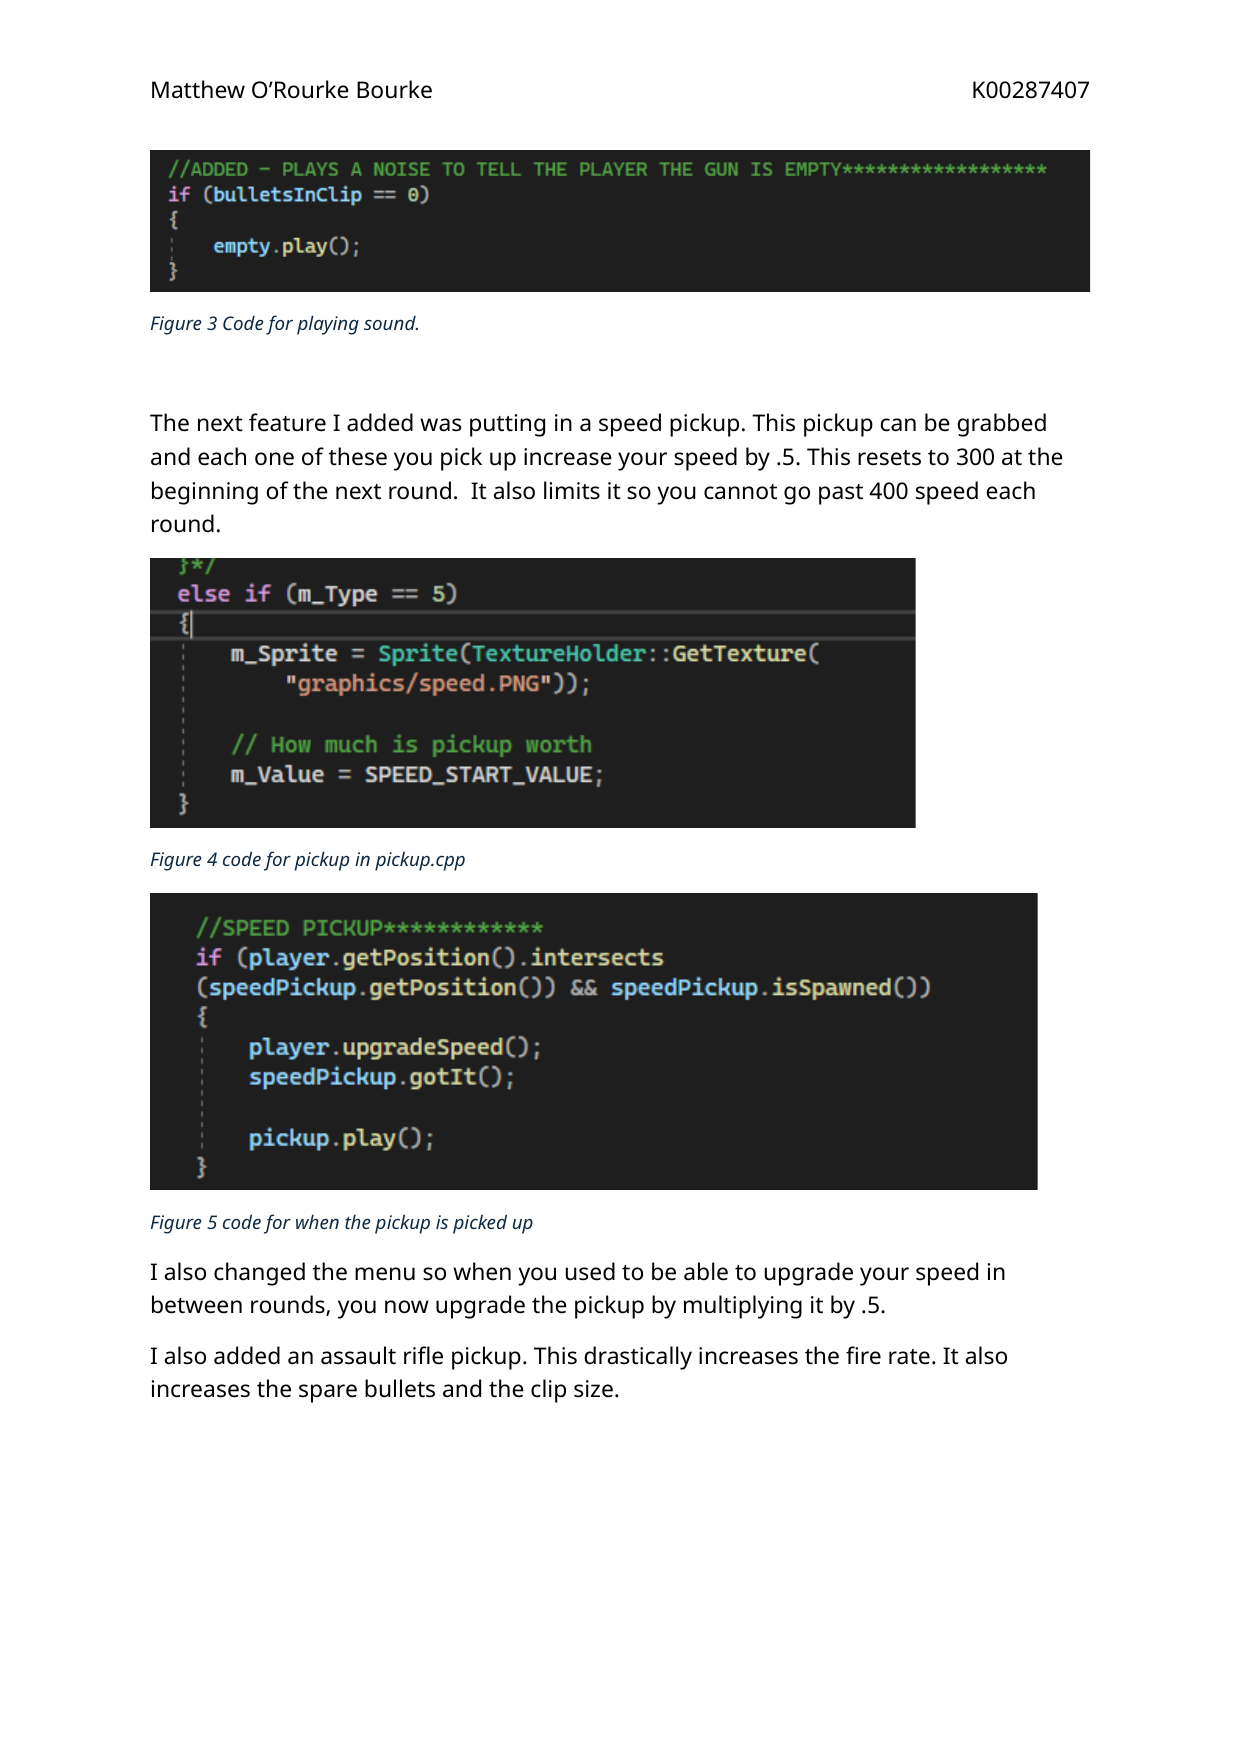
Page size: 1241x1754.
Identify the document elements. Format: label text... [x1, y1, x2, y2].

picture [150, 893, 1038, 1190]
text Figure 5 code for when the pickup is picked up [150, 1209, 1090, 1235]
text Figure 3 Code for playing sound. [150, 310, 1090, 336]
text I also added an assault rifle pickup. This drastically increases the fire rate. It also increases the spare bullets and the clip size. [150, 1340, 1090, 1405]
text The next feature I added was putting in a speed pickup. This pickup can be grabbed and each one of these you pick up increase your speed by .5. This resets to 300 at the beginning of the next round. It also limits it so you cannot go past 400 speed each round. [150, 407, 1090, 539]
picture [150, 558, 916, 828]
text I also changed the menu so when you used to be able to upgrade your speed in between rounds, you now upgrade the pickup by multiplying it by .5. [150, 1256, 1090, 1321]
text Figure 4 code for pickup in pickup.cpp [150, 847, 1090, 872]
picture [150, 150, 1091, 292]
